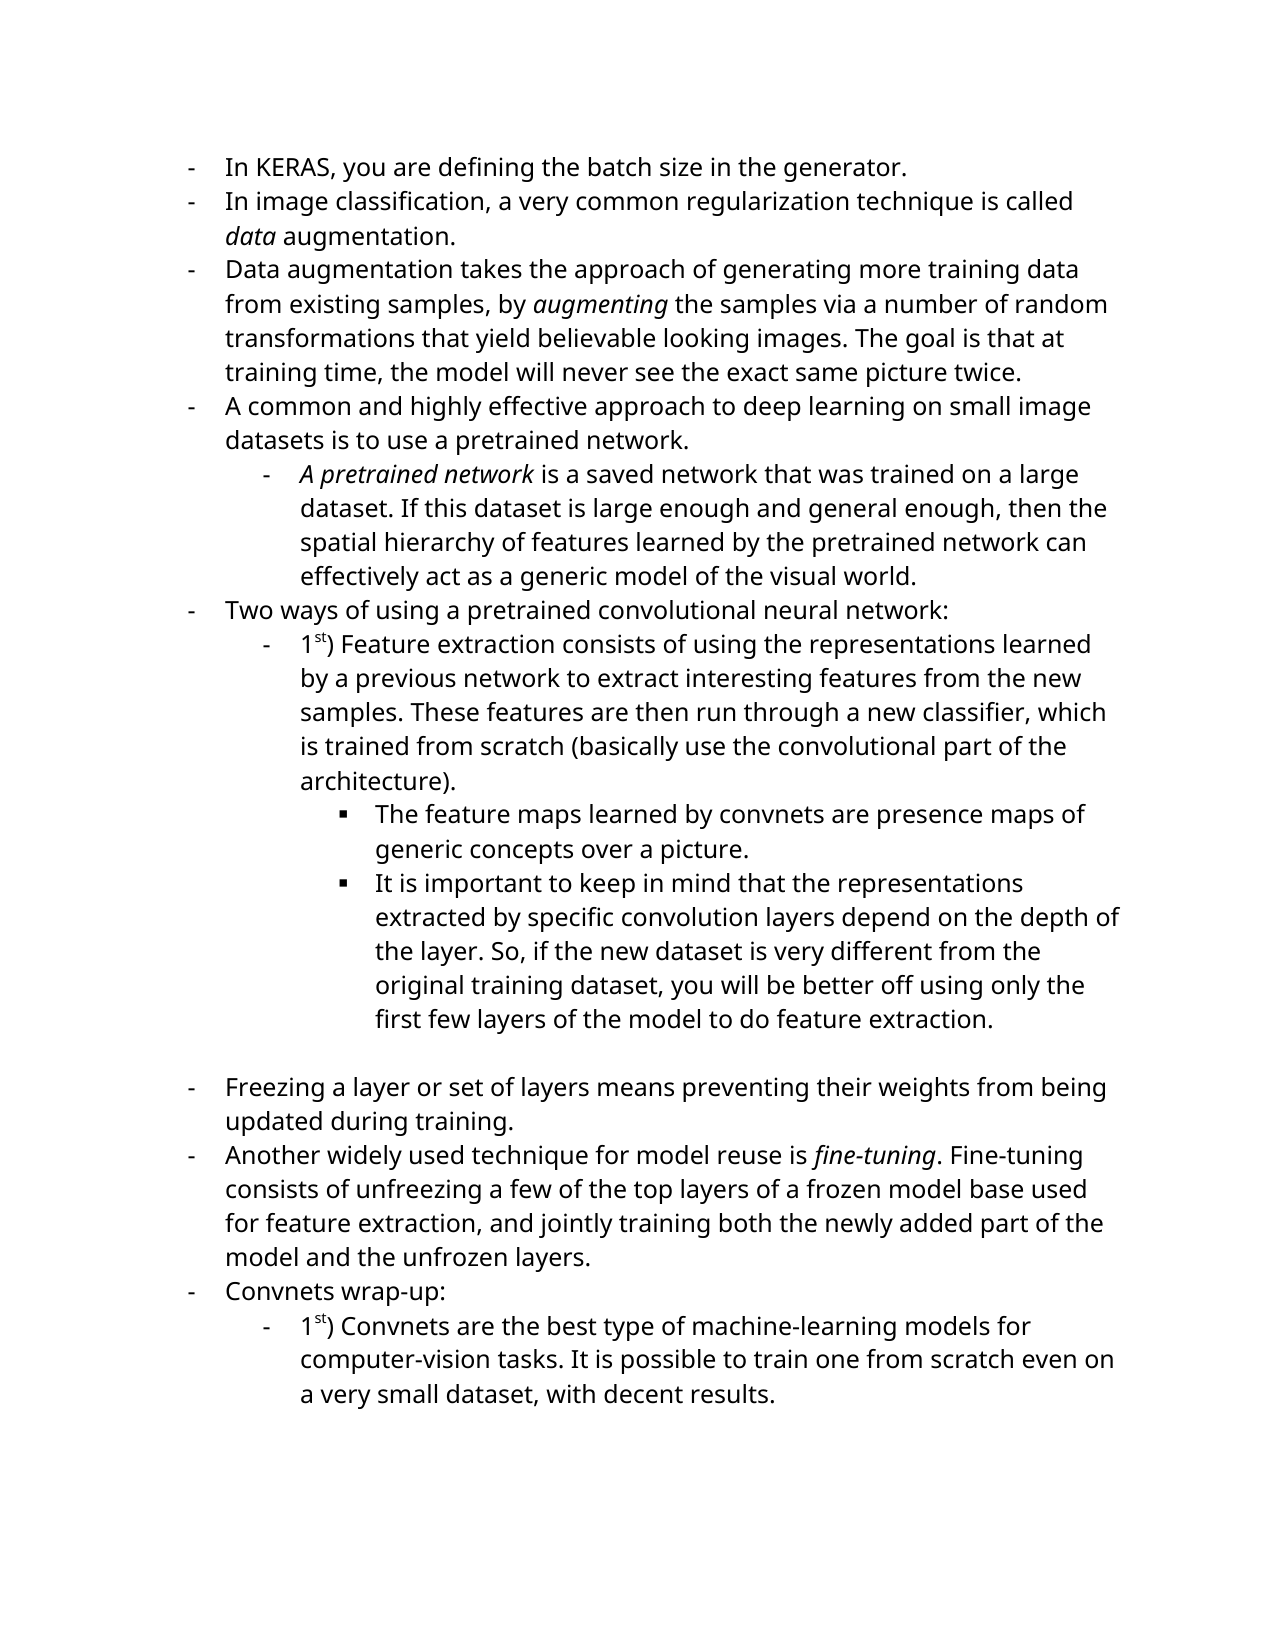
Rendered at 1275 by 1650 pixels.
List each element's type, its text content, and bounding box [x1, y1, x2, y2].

list Two ways of using a pretrained convolutional neural network: [187, 593, 1125, 627]
list Convnets wrap-up: [187, 1274, 1125, 1308]
list Another widely used technique for model reuse is fine-tuning. Fine-tuning consists of unfreezing a few of the top layers of a frozen model base used for feature extraction, and jointly training both the newly added part of the model and the unfrozen layers. [187, 1138, 1125, 1274]
list 1st) Convnets are the best type of machine-learning models for computer-vision tasks. It is possible to train one from scratch even on a very small dataset, with decent results. [262, 1308, 1125, 1410]
list Data augmentation takes the approach of generating more training data from existing samples, by augmenting the samples via a number of random transformations that yield believable looking images. The goal is that at training time, the model will never see the exact same picture twice. [187, 252, 1125, 388]
list It is important to keep in mind that the representations extracted by specific convolution layers depend on the depth of the layer. So, if the new dataset is very different from the original training dataset, you will be better off using only the first few layers of the model to do feature extraction. [337, 865, 1125, 1036]
list Freezing a layer or set of layers means preventing their weights from being updated during training. [187, 1070, 1125, 1138]
list A pretrained network is a saved network that was trained on a large dataset. If this dataset is large enough and general enough, then the spatial hierarchy of features learned by the pretrained network can effectively act as a generic model of the visual world. [262, 457, 1125, 593]
list In image classification, a very common regularization technique is called data augmentation. [187, 184, 1125, 252]
list 1st) Feature extraction consists of using the representations learned by a previous network to extract interesting features from the new samples. These features are then run through a new classifier, which is trained from scratch (basically use the convolutional part of the architecture). [262, 627, 1125, 797]
list The feature maps learned by convnets are presence maps of generic concepts over a picture. [337, 797, 1125, 865]
list In KERAS, you are defining the batch size in the generator. [187, 150, 1125, 184]
list A common and highly effective approach to deep learning on small image datasets is to use a pretrained network. [187, 388, 1125, 457]
